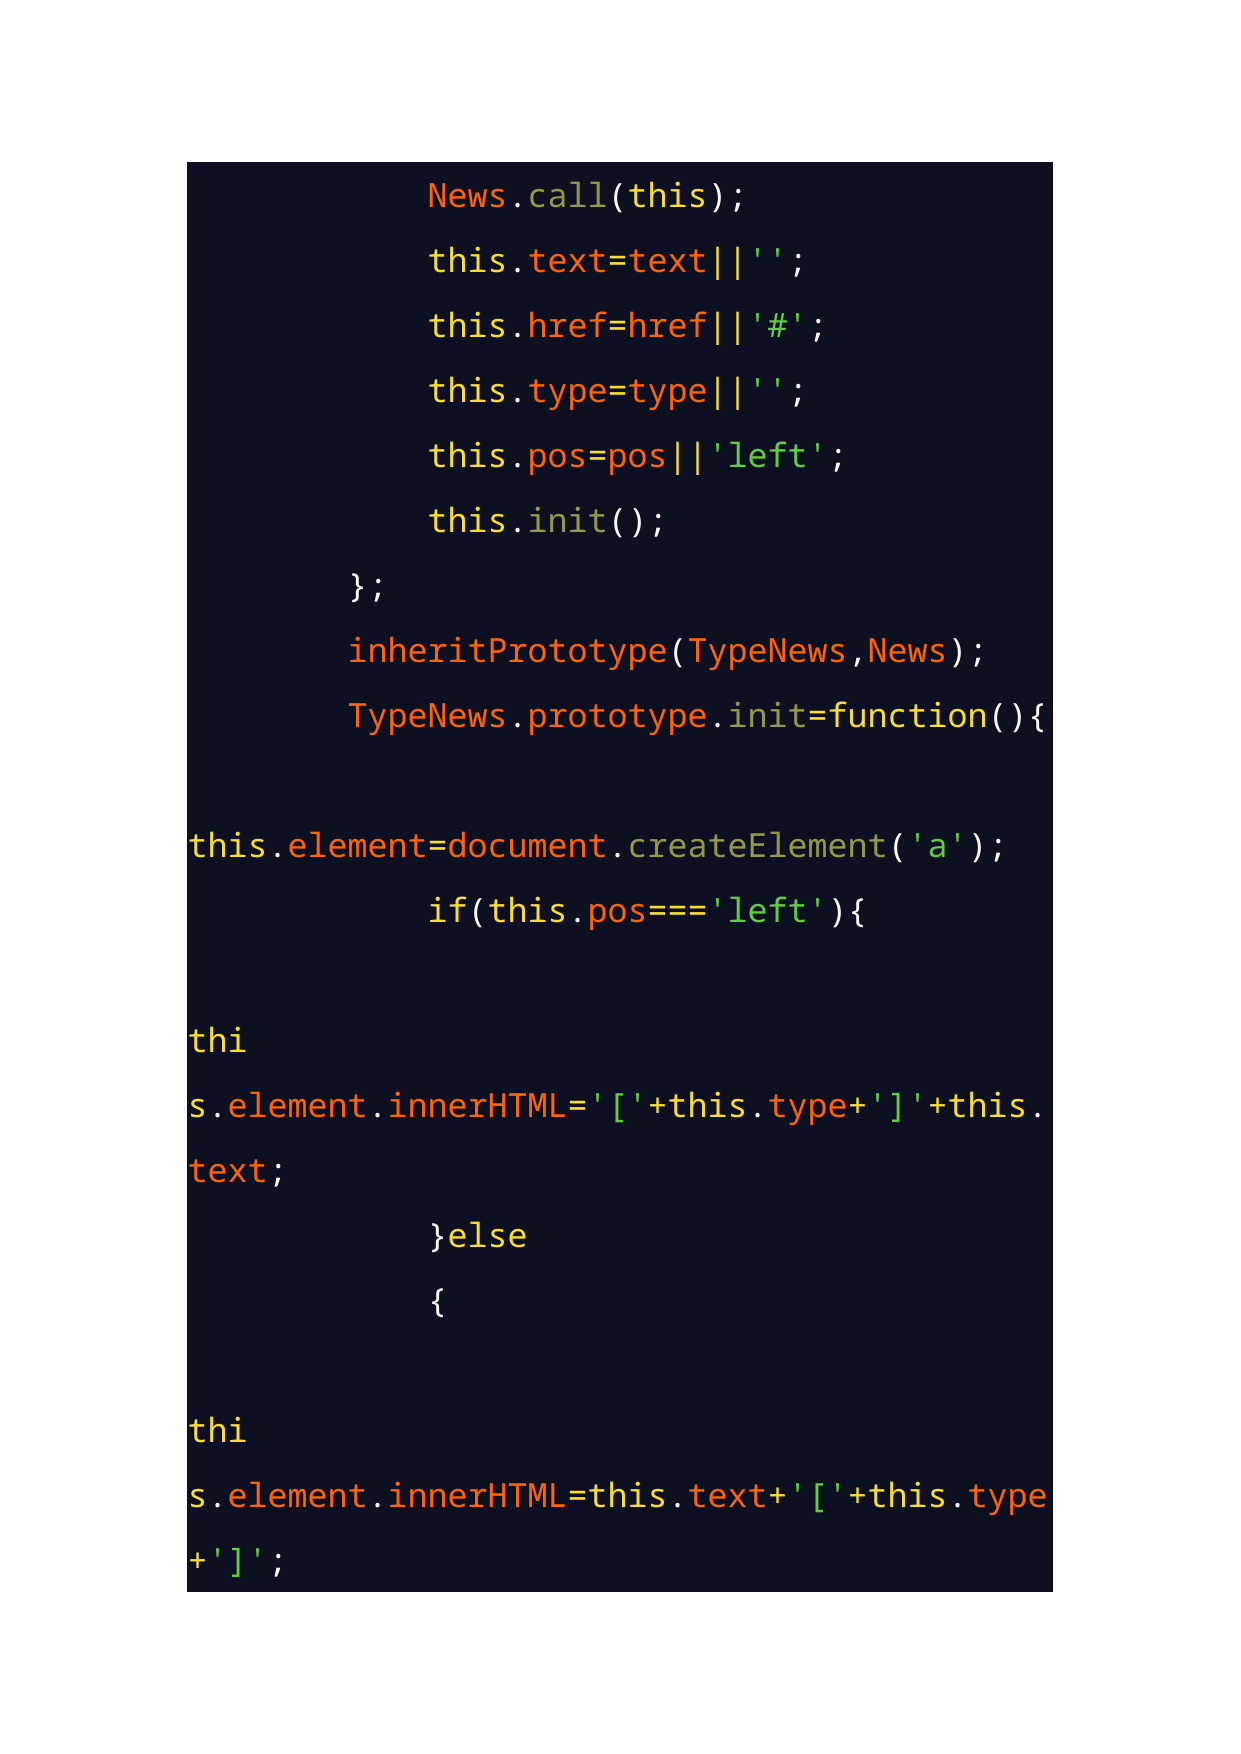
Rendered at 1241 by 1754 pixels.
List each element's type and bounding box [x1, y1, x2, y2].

text [187, 162, 1053, 1592]
